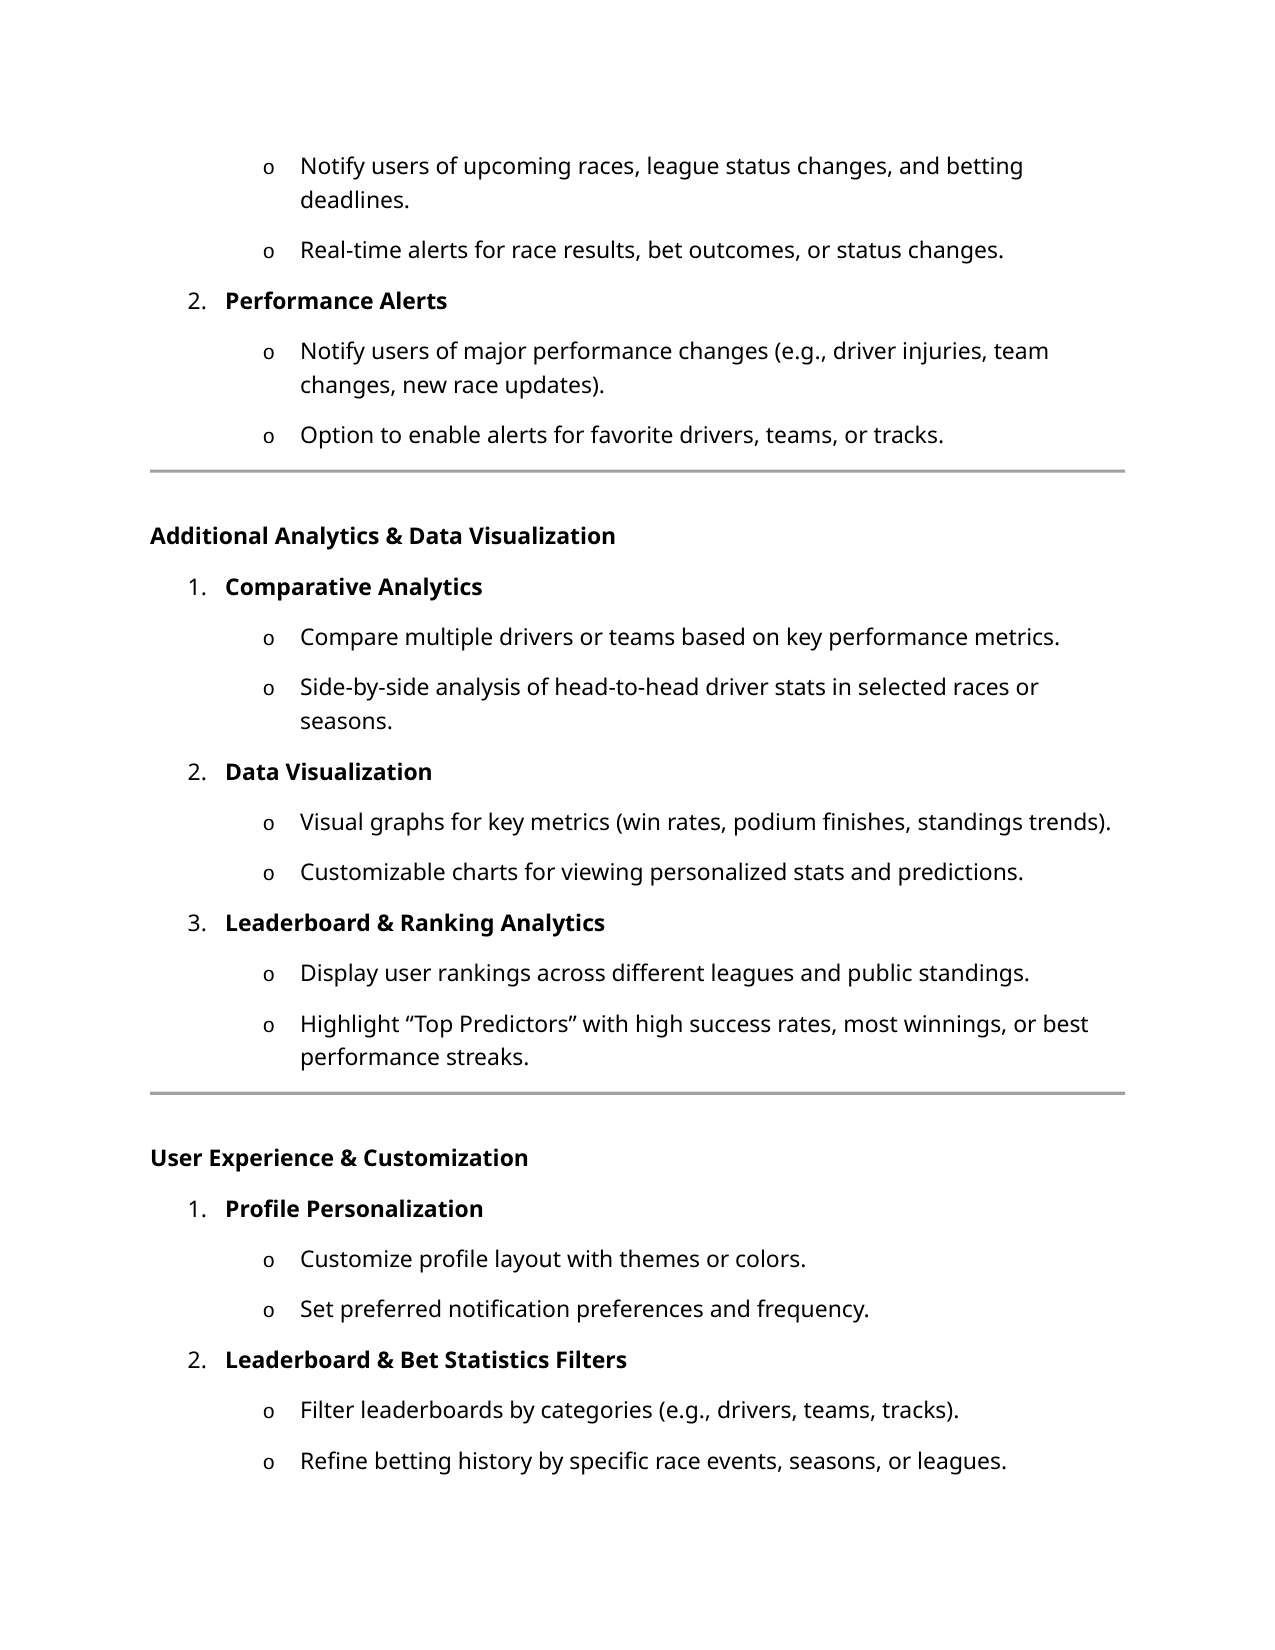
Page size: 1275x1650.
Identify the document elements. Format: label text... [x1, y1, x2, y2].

list Set preferred notification preferences and frequency. [262, 1293, 1125, 1324]
list Display user rankings across different leagues and public standings. [262, 957, 1125, 988]
list Comparative Analytics [187, 570, 1125, 602]
list Data Visualization [187, 755, 1125, 787]
list Highlight “Top Predictors” with high success rates, most winnings, or best performance streaks. [262, 1007, 1125, 1072]
list Real-time alerts for race results, bet outcomes, or status changes. [262, 234, 1125, 265]
list Notify users of upcoming races, league status changes, and betting deadlines. [262, 150, 1125, 215]
list Leaderboard & Ranking Analytics [187, 907, 1125, 938]
text Additional Analytics & Data Visualization [150, 520, 1125, 551]
list Performance Alerts [187, 284, 1125, 316]
list Refine betting history by specific race events, seasons, or leagues. [262, 1444, 1125, 1476]
list Visual graphs for key metrics (win rates, podium finishes, standings trends). [262, 806, 1125, 837]
list Leaderboard & Bet Statistics Filters [187, 1344, 1125, 1375]
text User Experience & Customization [150, 1142, 1125, 1173]
list Compare multiple drivers or teams based on key performance metrics. [262, 621, 1125, 652]
list Customize profile layout with themes or colors. [262, 1243, 1125, 1274]
list Profile Personalization [187, 1192, 1125, 1224]
list Side-by-side analysis of head-to-head driver stats in selected races or seasons. [262, 671, 1125, 736]
list Filter leaderboards by categories (e.g., drivers, teams, tracks). [262, 1394, 1125, 1425]
list Customizable charts for viewing personalized stats and predictions. [262, 856, 1125, 887]
list Option to enable alerts for favorite drivers, teams, or tracks. [262, 419, 1125, 450]
list Notify users of major performance changes (e.g., driver injuries, team changes, new race updates). [262, 335, 1125, 400]
